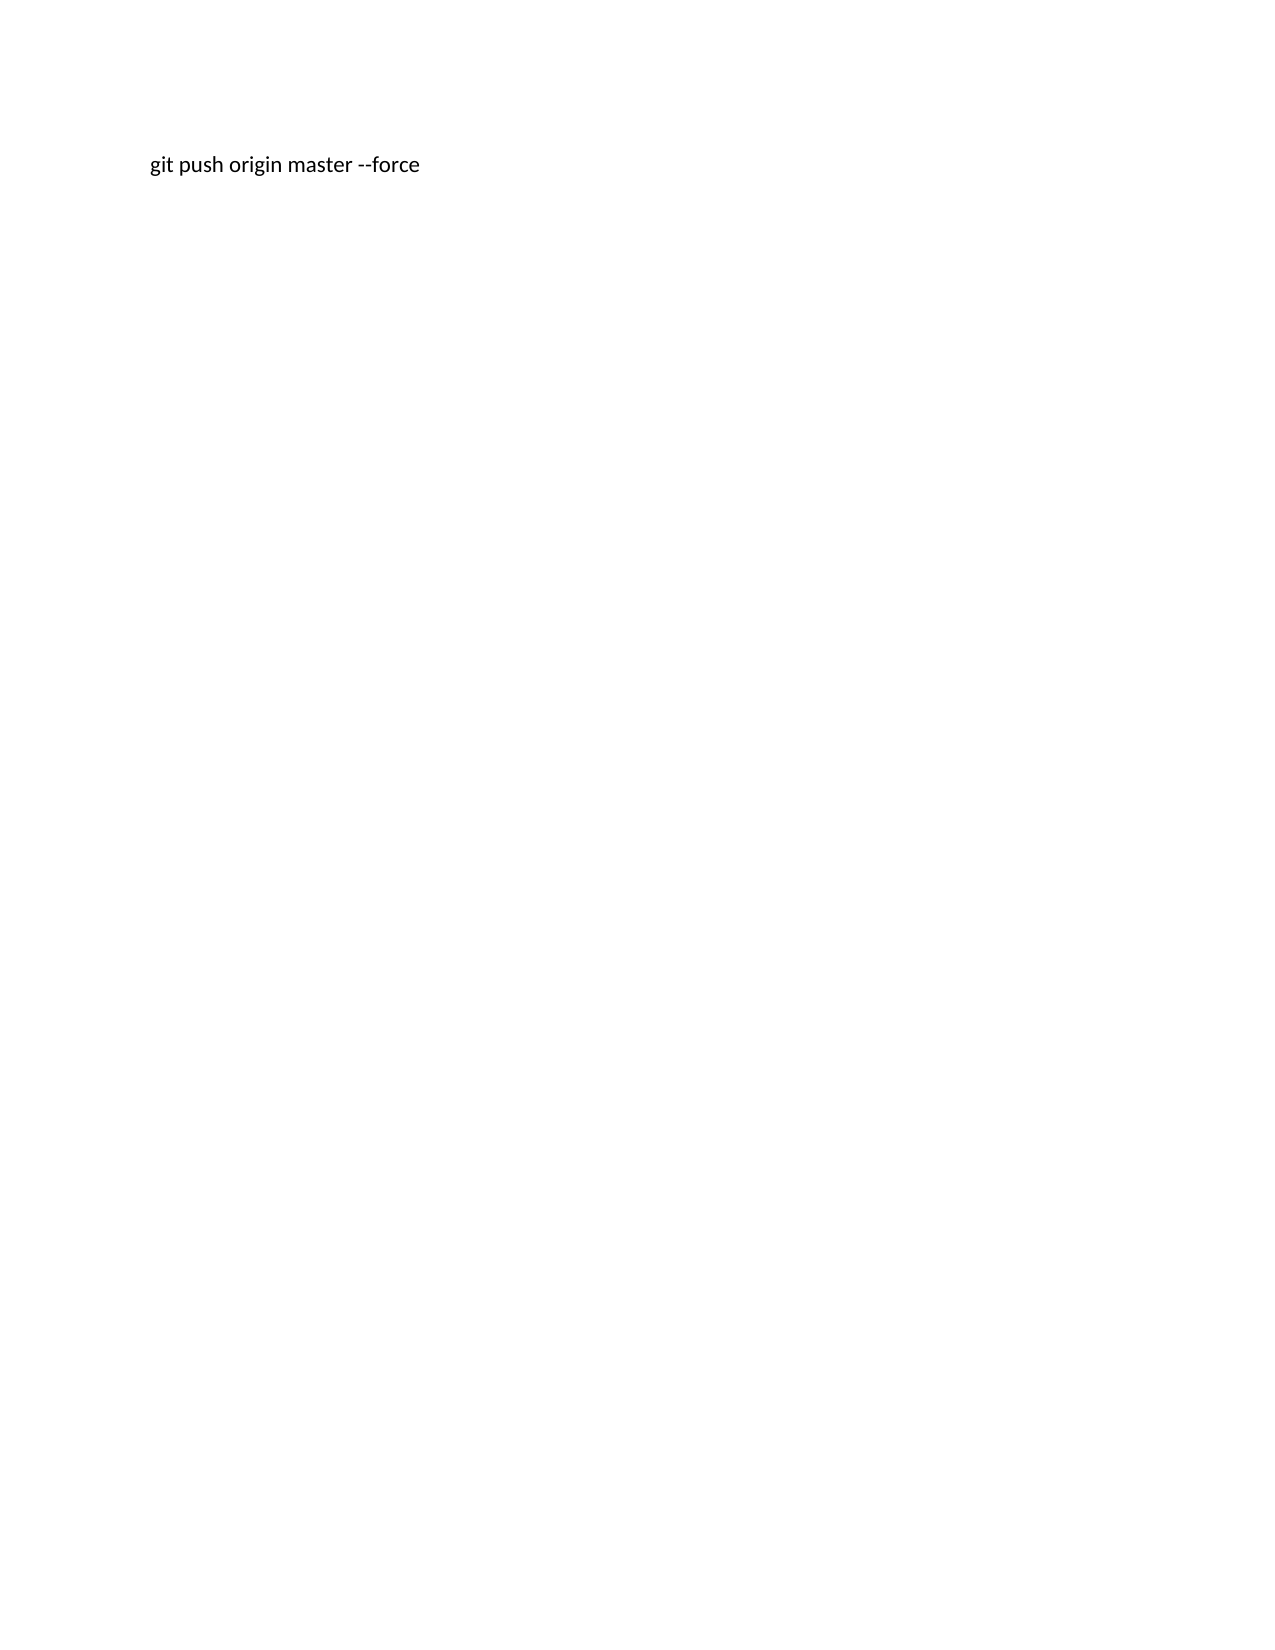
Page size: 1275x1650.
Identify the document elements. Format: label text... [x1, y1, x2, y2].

text git push origin master --force [150, 150, 1125, 178]
